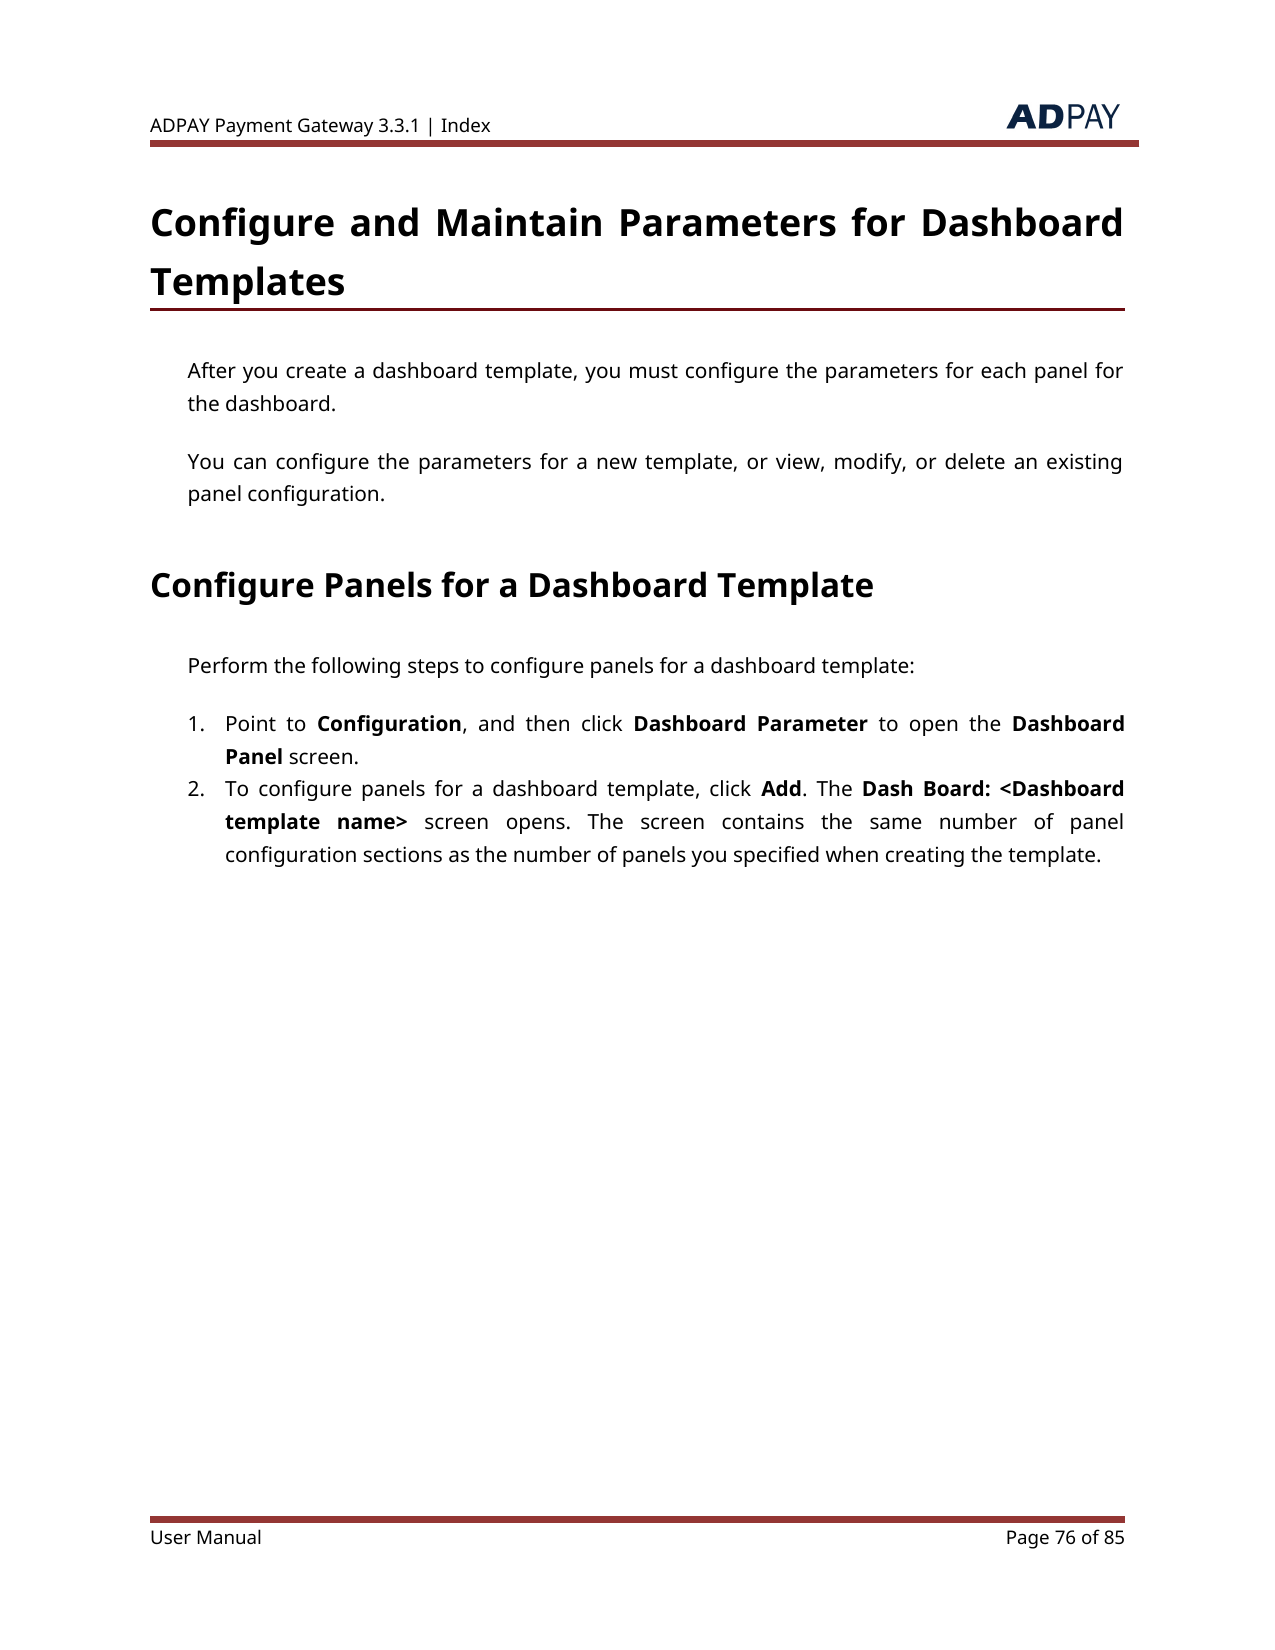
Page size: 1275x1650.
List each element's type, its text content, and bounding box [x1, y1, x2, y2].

subtitle Configure and Maintain Parameters for Dashboard Templates [150, 197, 1125, 308]
picture [1006, 100, 1121, 133]
list To configure panels for a dashboard template, click Add. The Dash Board: <Dashboard template name> screen opens. The screen contains the same number of panel configuration sections as the number of panels you specified when creating the template. [187, 774, 1125, 868]
list Point to Configuration, and then click Dashboard Parameter to open the Dashboard Panel screen. [187, 709, 1125, 770]
text After you create a dashboard template, you must configure the parameters for each panel for the dashboard. [187, 357, 1125, 418]
text Perform the following steps to configure panels for a dashboard template: [187, 652, 1125, 680]
text You can configure the parameters for a new template, or view, modify, or delete an existing panel configuration. [187, 447, 1125, 508]
subtitle Configure Panels for a Dashboard Template [150, 562, 1125, 607]
